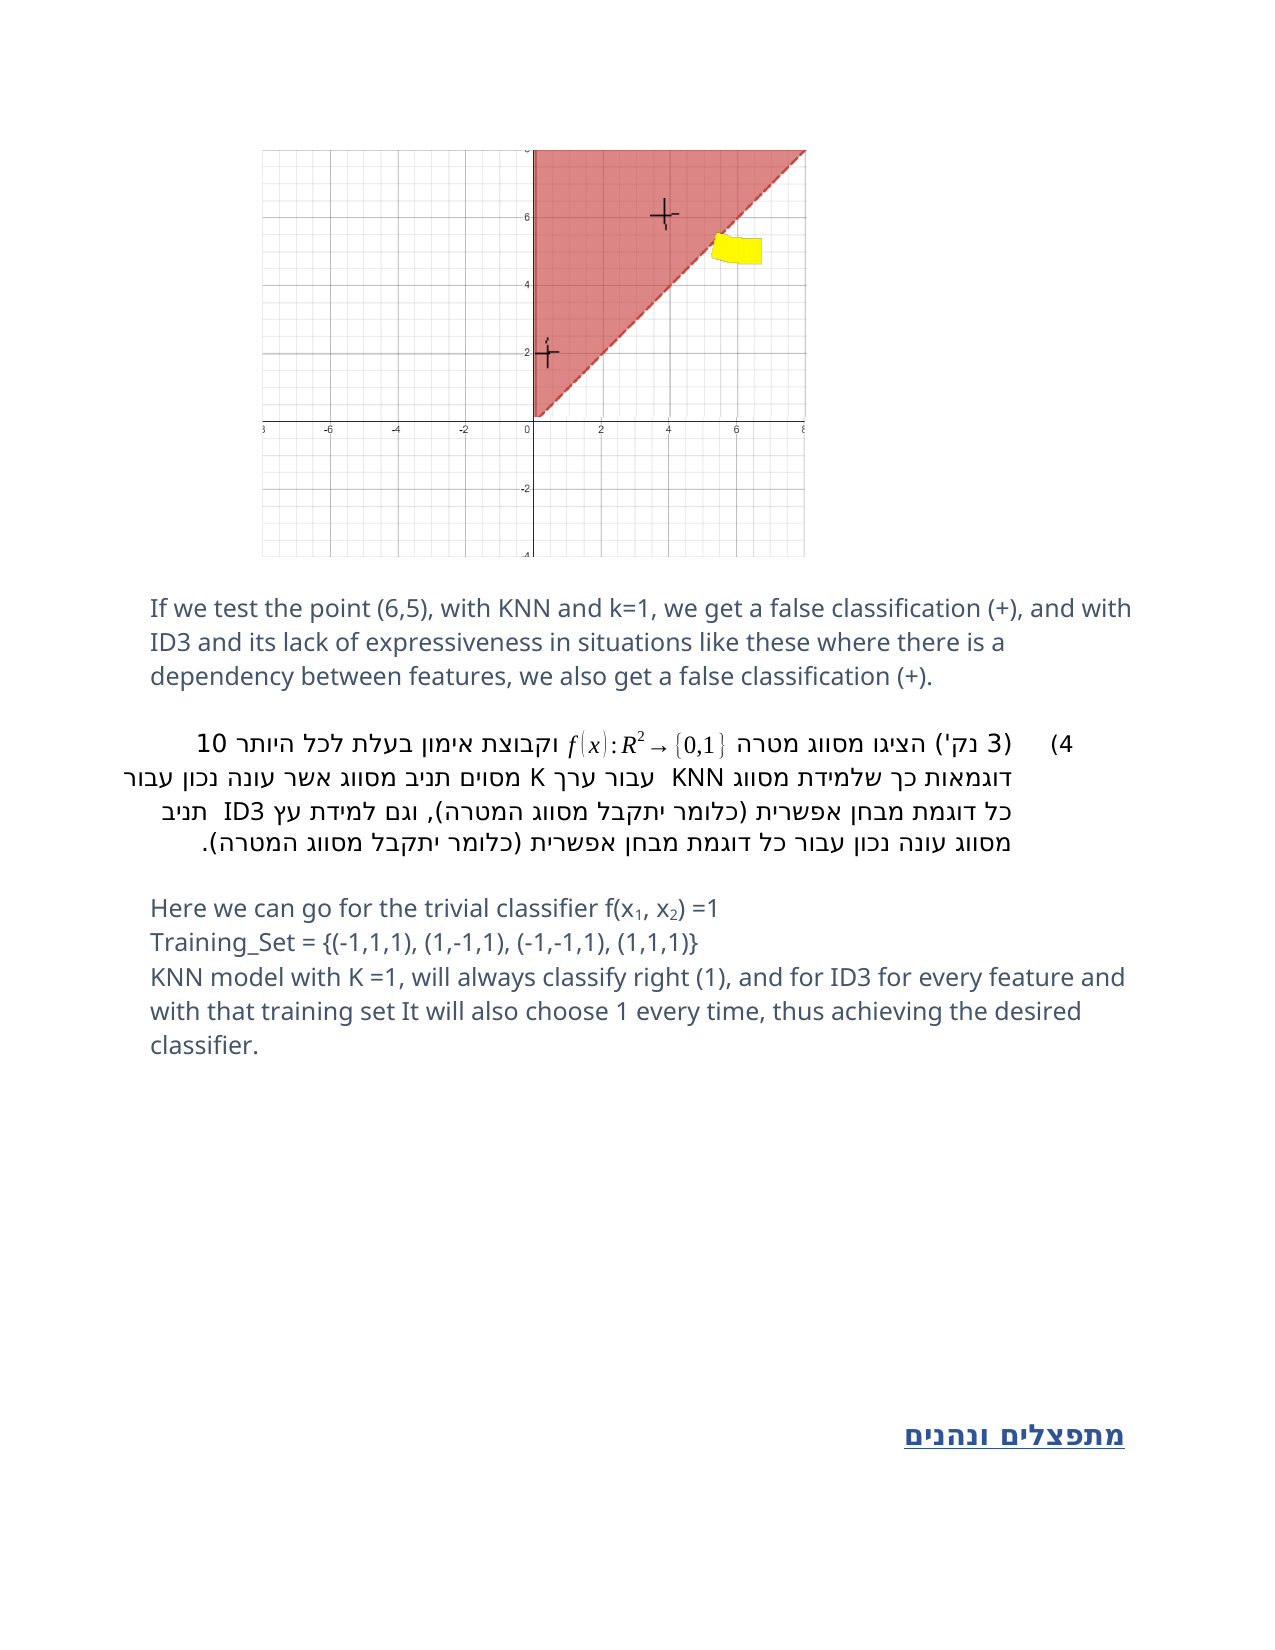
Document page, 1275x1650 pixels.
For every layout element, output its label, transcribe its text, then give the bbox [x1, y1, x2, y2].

list (3 נק') הציגו מסווג מטרה וקבוצת אימון בעלת לכל היותר 10 דוגמאות כך שלמידת מסווג KNN עבור ערך K מסוים תניב מסווג אשר עונה נכון עבור כל דוגמת מבחן אפשרית (כלומר יתקבל מסווג המטרה), וגם למידת עץ ID3 תניב מסווג עונה נכון עבור כל דוגמת מבחן אפשרית (כלומר יתקבל מסווג המטרה). [120, 727, 1050, 857]
picture [262, 150, 807, 557]
text מתפצלים ונהנים [150, 1418, 1125, 1452]
text Training_Set = {(-1,1,1), (1,-1,1), (-1,-1,1), (1,1,1)} [150, 925, 1154, 959]
text KNN model with K =1, will always classify right (1), and for ID3 for every feature and with that training set It will also choose 1 every time, thus achieving the desired classifier. [150, 959, 1154, 1061]
text Here we can go for the trivial classifier f(x1, x2) =1 [150, 891, 1154, 925]
text If we test the point (6,5), with KNN and k=1, we get a false classification (+), and with ID3 and its lack of expressiveness in situations like these where there is a dependency between features, we also get a false classification (+). [150, 591, 1154, 693]
